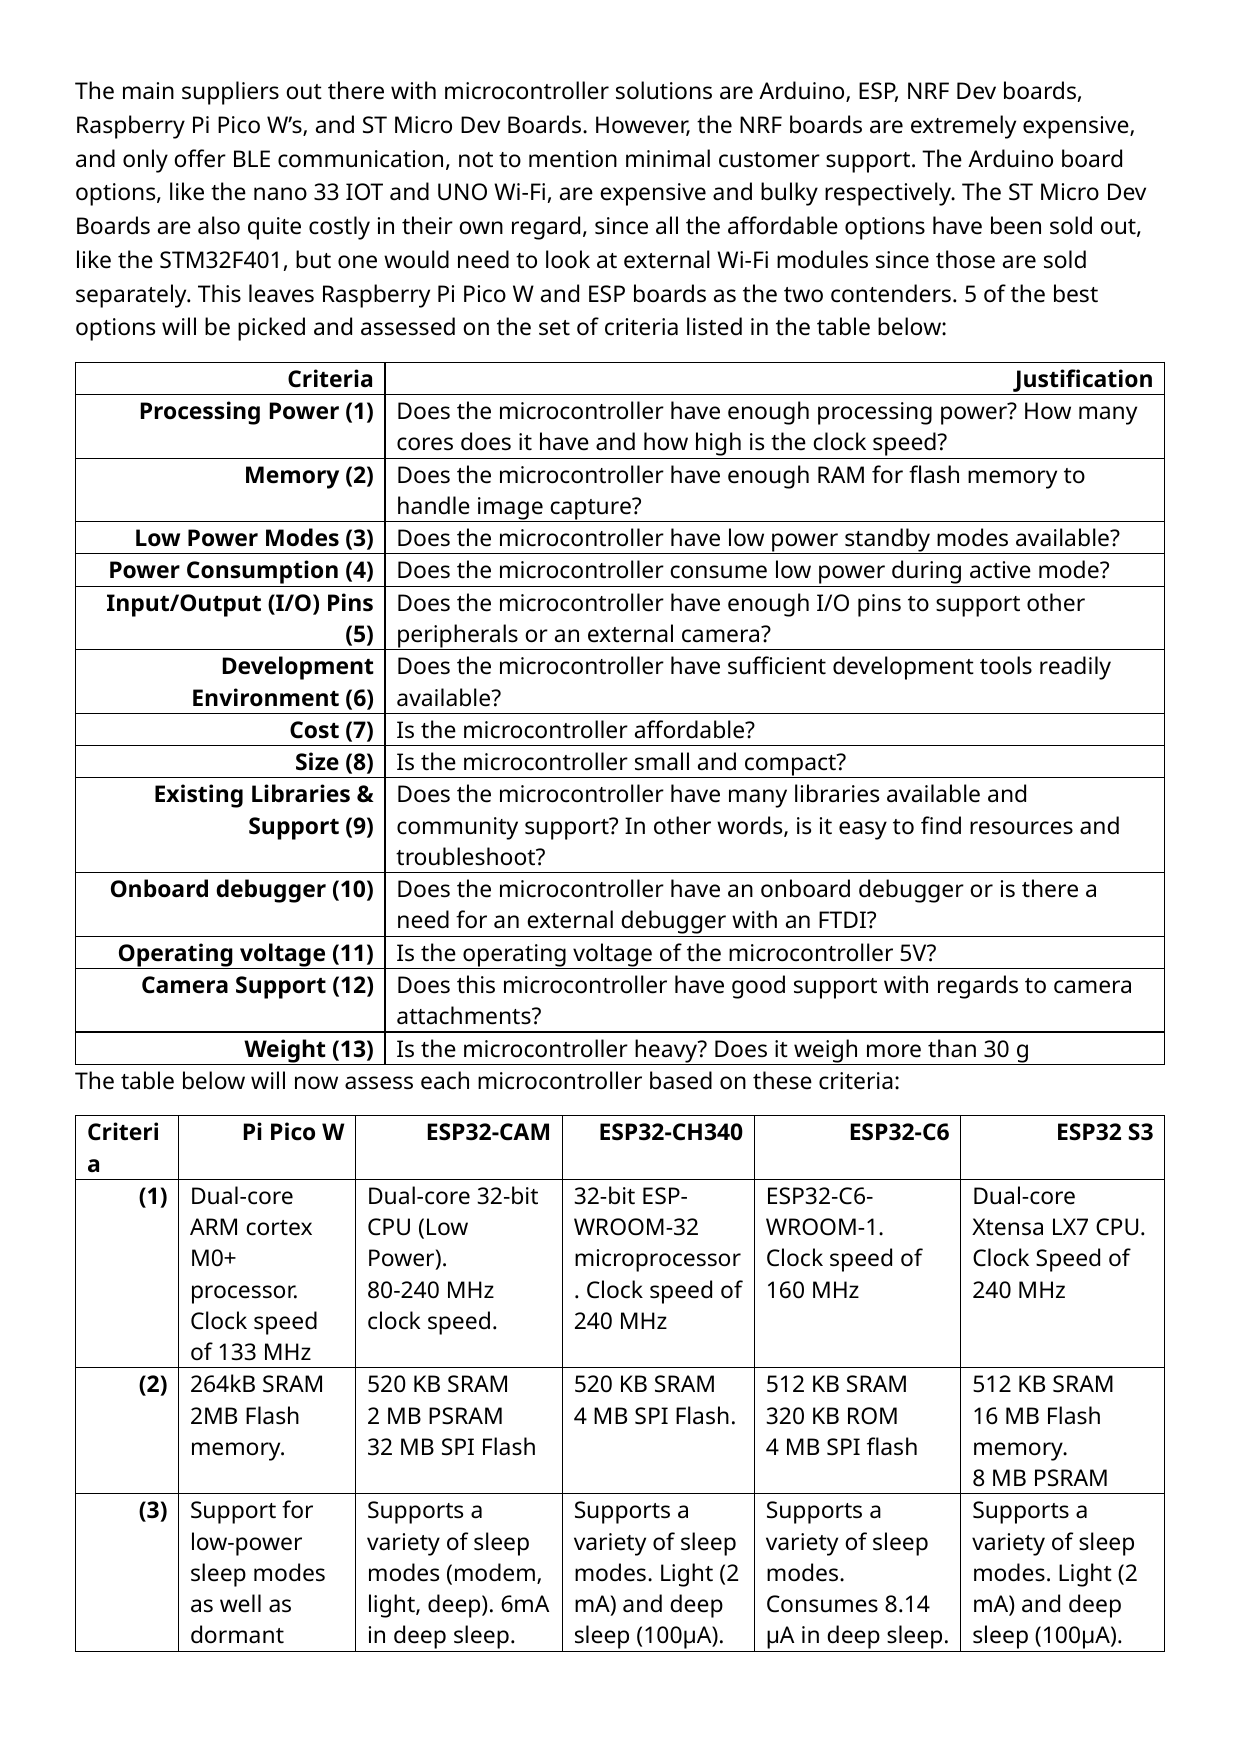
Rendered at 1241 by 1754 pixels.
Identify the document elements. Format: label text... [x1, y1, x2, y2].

table_cell 264kB SRAM 2MB Flash memory. [179, 1368, 355, 1493]
table_cell Weight (13) [76, 1033, 384, 1064]
table_cell Is the microcontroller affordable? [386, 714, 1164, 745]
table_cell Does the microcontroller have enough processing power? How many cores does it have and how high is the clock speed? [386, 395, 1164, 457]
table_cell ESP32-C6-WROOM-1. Clock speed of 160 MHz [755, 1180, 960, 1367]
table_cell Size (8) [76, 746, 384, 777]
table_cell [179, 1494, 355, 1651]
table_cell Dual-core 32-bit CPU (Low Power). 80-240 MHz clock speed. [356, 1180, 562, 1367]
table_cell Does the microcontroller have enough RAM for flash memory to handle image capture? [386, 459, 1164, 521]
table_cell (1) [76, 1180, 178, 1367]
table_header ESP32 S3 [961, 1116, 1164, 1179]
table_cell (2) [76, 1368, 178, 1493]
table_cell Cost (7) [76, 714, 384, 745]
table_cell Is the microcontroller heavy? Does it weigh more than 30 g [386, 1033, 1164, 1064]
table_header ESP32-CAM [356, 1116, 562, 1179]
table_cell Memory (2) [76, 459, 384, 521]
table_cell 512 KB SRAM 320 KB ROM 4 MB SPI flash [755, 1368, 960, 1493]
table_cell Does the microcontroller have many libraries available and community support? In other words, is it easy to find resources and troubleshoot? [386, 778, 1164, 872]
table_cell 520 KB SRAM 4 MB SPI Flash. [563, 1368, 754, 1493]
table_cell Dual-core ARM cortex M0+ processor. Clock speed of 133 MHz [179, 1180, 355, 1367]
table_cell Power Consumption (4) [76, 554, 384, 586]
table_cell 520 KB SRAM 2 MB PSRAM 32 MB SPI Flash [356, 1368, 562, 1493]
table_cell Does the microcontroller have enough I/O pins to support other peripherals or an external camera? [386, 587, 1164, 649]
table_cell Operating voltage (11) [76, 937, 384, 968]
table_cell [961, 1494, 1164, 1651]
table_header Justification [386, 363, 1164, 394]
table_cell (3) [76, 1494, 178, 1651]
table_cell Onboard debugger (10) [76, 873, 384, 936]
table_cell 32-bit ESP-WROOM-32 microprocessor. Clock speed of 240 MHz [563, 1180, 754, 1367]
table_cell Is the microcontroller small and compact? [386, 746, 1164, 777]
table_cell Does the microcontroller have an onboard debugger or is there a need for an external debugger with an FTDI? [386, 873, 1164, 936]
text The table below will now assess each microcontroller based on these criteria: [75, 1065, 1165, 1096]
table_cell Does the microcontroller consume low power during active mode? [386, 554, 1164, 586]
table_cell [755, 1494, 960, 1651]
table_cell Existing Libraries & Support (9) [76, 778, 384, 872]
table_header Criteria [76, 1116, 178, 1179]
table_cell Low Power Modes (3) [76, 522, 384, 553]
table_cell Does this microcontroller have good support with regards to camera attachments? [386, 969, 1164, 1031]
table_cell Does the microcontroller have low power standby modes available? [386, 522, 1164, 553]
table_header ESP32-CH340 [563, 1116, 754, 1179]
table_cell 512 KB SRAM 16 MB Flash memory. 8 MB PSRAM [961, 1368, 1164, 1493]
table_header ESP32-C6 [755, 1116, 960, 1179]
table_cell Camera Support (12) [76, 969, 384, 1031]
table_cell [356, 1494, 562, 1651]
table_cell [563, 1494, 754, 1651]
table_header Criteria [76, 363, 384, 394]
table_cell Processing Power (1) [76, 395, 384, 457]
table_cell Is the operating voltage of the microcontroller 5V? [386, 937, 1164, 968]
text The main suppliers out there with microcontroller solutions are Arduino, ESP, NRF Dev boards, Raspberry Pi Pico W’s, and ST Micro Dev Boards. However, the NRF boards are extremely expensive, and only offer BLE communication, not to mention minimal customer support. The Arduino board options, like the nano 33 IOT and UNO Wi-Fi, are expensive and bulky respectively. The ST Micro Dev Boards are also quite costly in their own regard, since all the affordable options have been sold out, like the STM32F401, but one would need to look at external Wi-Fi modules since those are sold separately. This leaves Raspberry Pi Pico W and ESP boards as the two contenders. 5 of the best options will be picked and assessed on the set of criteria listed in the table below: [75, 75, 1165, 342]
table_cell Development Environment (6) [76, 650, 384, 713]
table_cell Input/Output (I/O) Pins (5) [76, 587, 384, 649]
table_cell Dual-core Xtensa LX7 CPU. Clock Speed of 240 MHz [961, 1180, 1164, 1367]
table_cell Does the microcontroller have sufficient development tools readily available? [386, 650, 1164, 713]
table_header Pi Pico W [179, 1116, 355, 1179]
